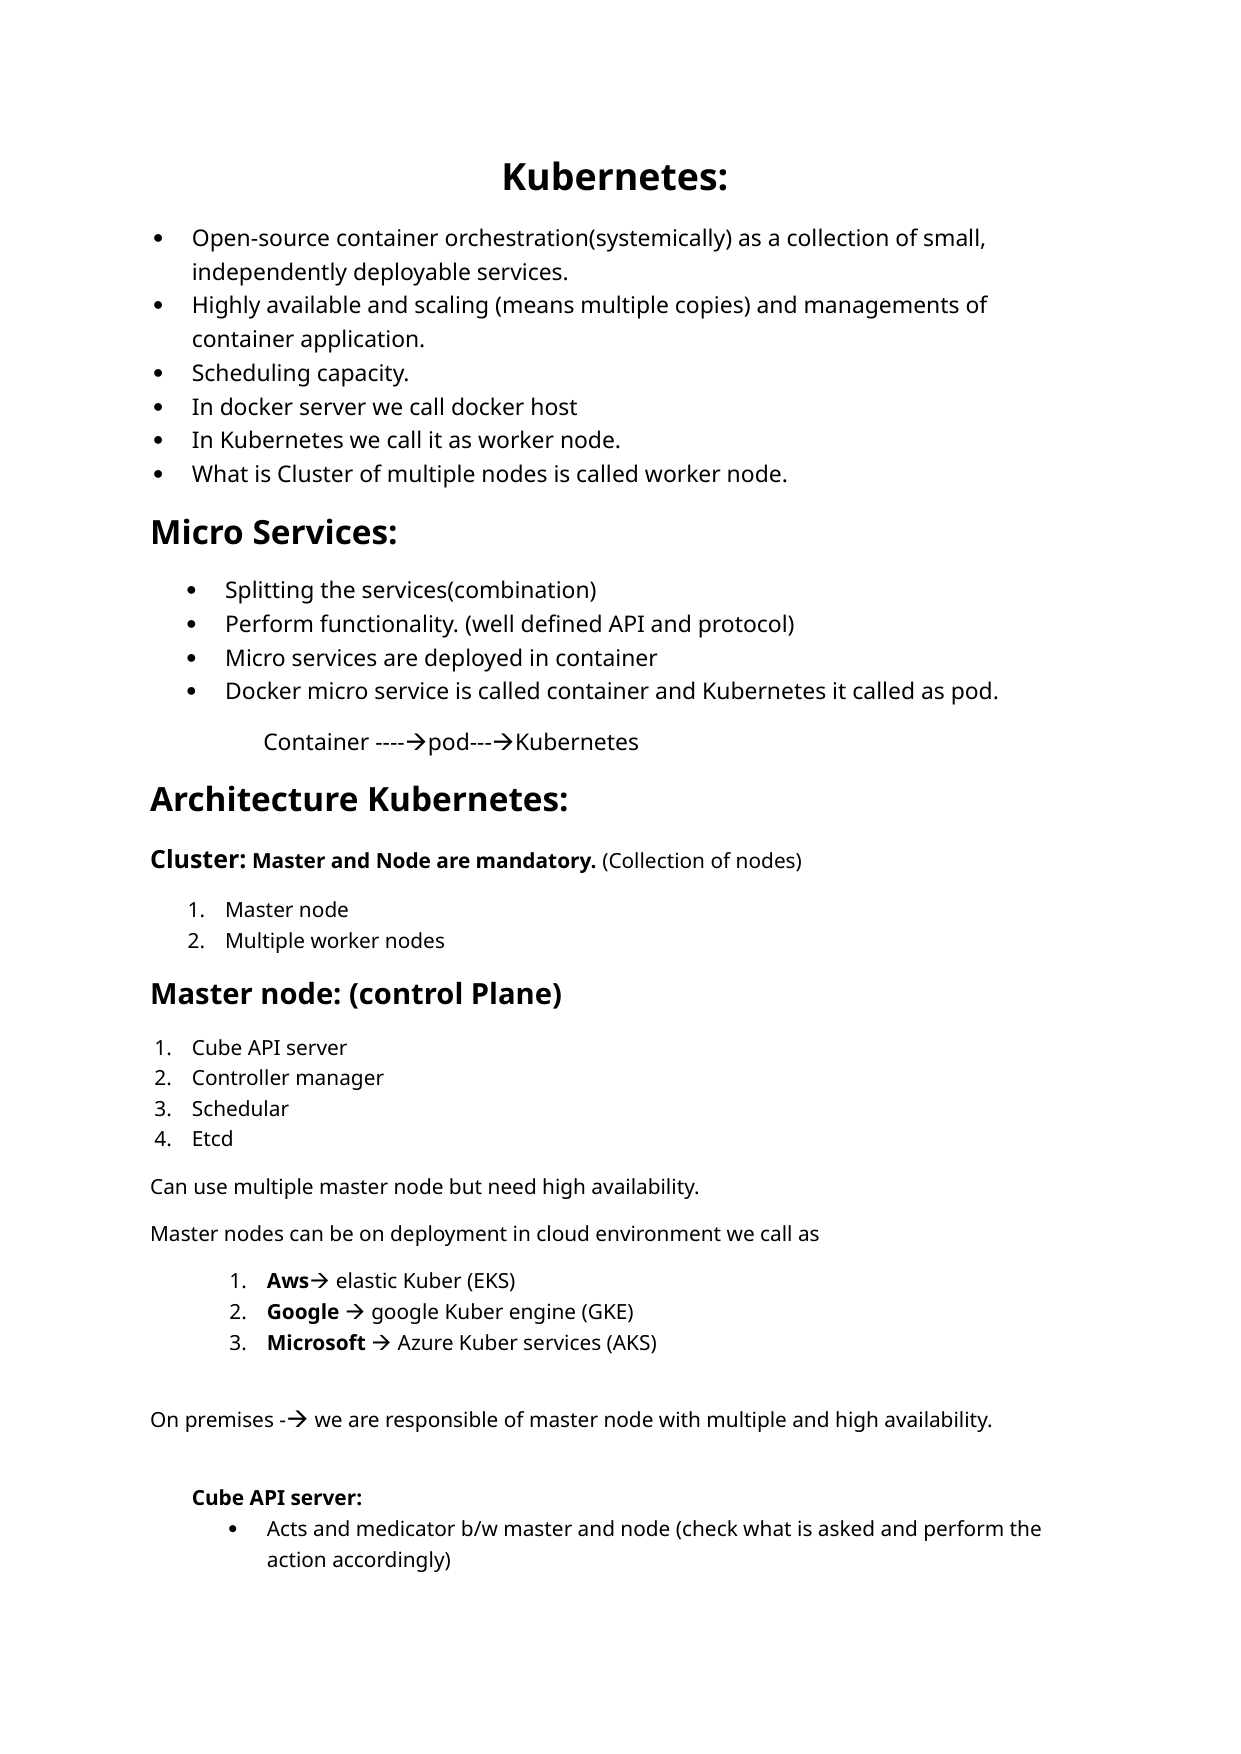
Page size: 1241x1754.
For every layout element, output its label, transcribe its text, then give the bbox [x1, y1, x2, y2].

text On premises - we are responsible of master node with multiple and high availability. [150, 1406, 1090, 1434]
list What is Cluster of multiple nodes is called worker node. [154, 458, 1090, 489]
text Kubernetes: [150, 150, 1090, 201]
list Docker micro service is called container and Kubernetes it called as pod. [187, 675, 1090, 707]
text Container ----pod---Kubernetes [150, 726, 1090, 757]
list Cube API server [154, 1033, 1090, 1061]
list Perform functionality. (well defined API and protocol) [187, 608, 1090, 639]
text Micro Services: [150, 508, 1090, 554]
list Splitting the services(combination) [187, 574, 1090, 605]
text Can use multiple master node but need high availability. [150, 1172, 1090, 1200]
list In Kubernetes we call it as worker node. [154, 424, 1090, 456]
list Multiple worker nodes [187, 926, 1090, 954]
text Cluster: Master and Node are mandatory. (Collection of nodes) [150, 842, 1090, 876]
text Architecture Kubernetes: [150, 776, 1090, 822]
text Master node: (control Plane) [150, 973, 1090, 1013]
list Highly available and scaling (means multiple copies) and managements of container application. [154, 289, 1090, 354]
list Aws elastic Kuber (EKS) [229, 1266, 1090, 1295]
list Micro services are deployed in container [187, 642, 1090, 673]
list Microsoft Azure Kuber services (AKS) [229, 1328, 1090, 1356]
list Cube API server: [192, 1483, 1090, 1512]
list Master node [187, 895, 1090, 924]
list Open-source container orchestration(systemically) as a collection of small, independently deployable services. [154, 222, 1090, 287]
list Schedular [154, 1094, 1090, 1122]
list Controller manager [154, 1063, 1090, 1092]
text Master nodes can be on deployment in cloud environment we call as [150, 1219, 1090, 1247]
list Acts and medicator b/w master and node (check what is asked and perform the action accordingly) [229, 1514, 1090, 1573]
list Scheduling capacity. [154, 357, 1090, 388]
list In docker server we call docker host [154, 391, 1090, 422]
list Etcd [154, 1124, 1090, 1153]
list Google google Kuber engine (GKE) [229, 1297, 1090, 1325]
